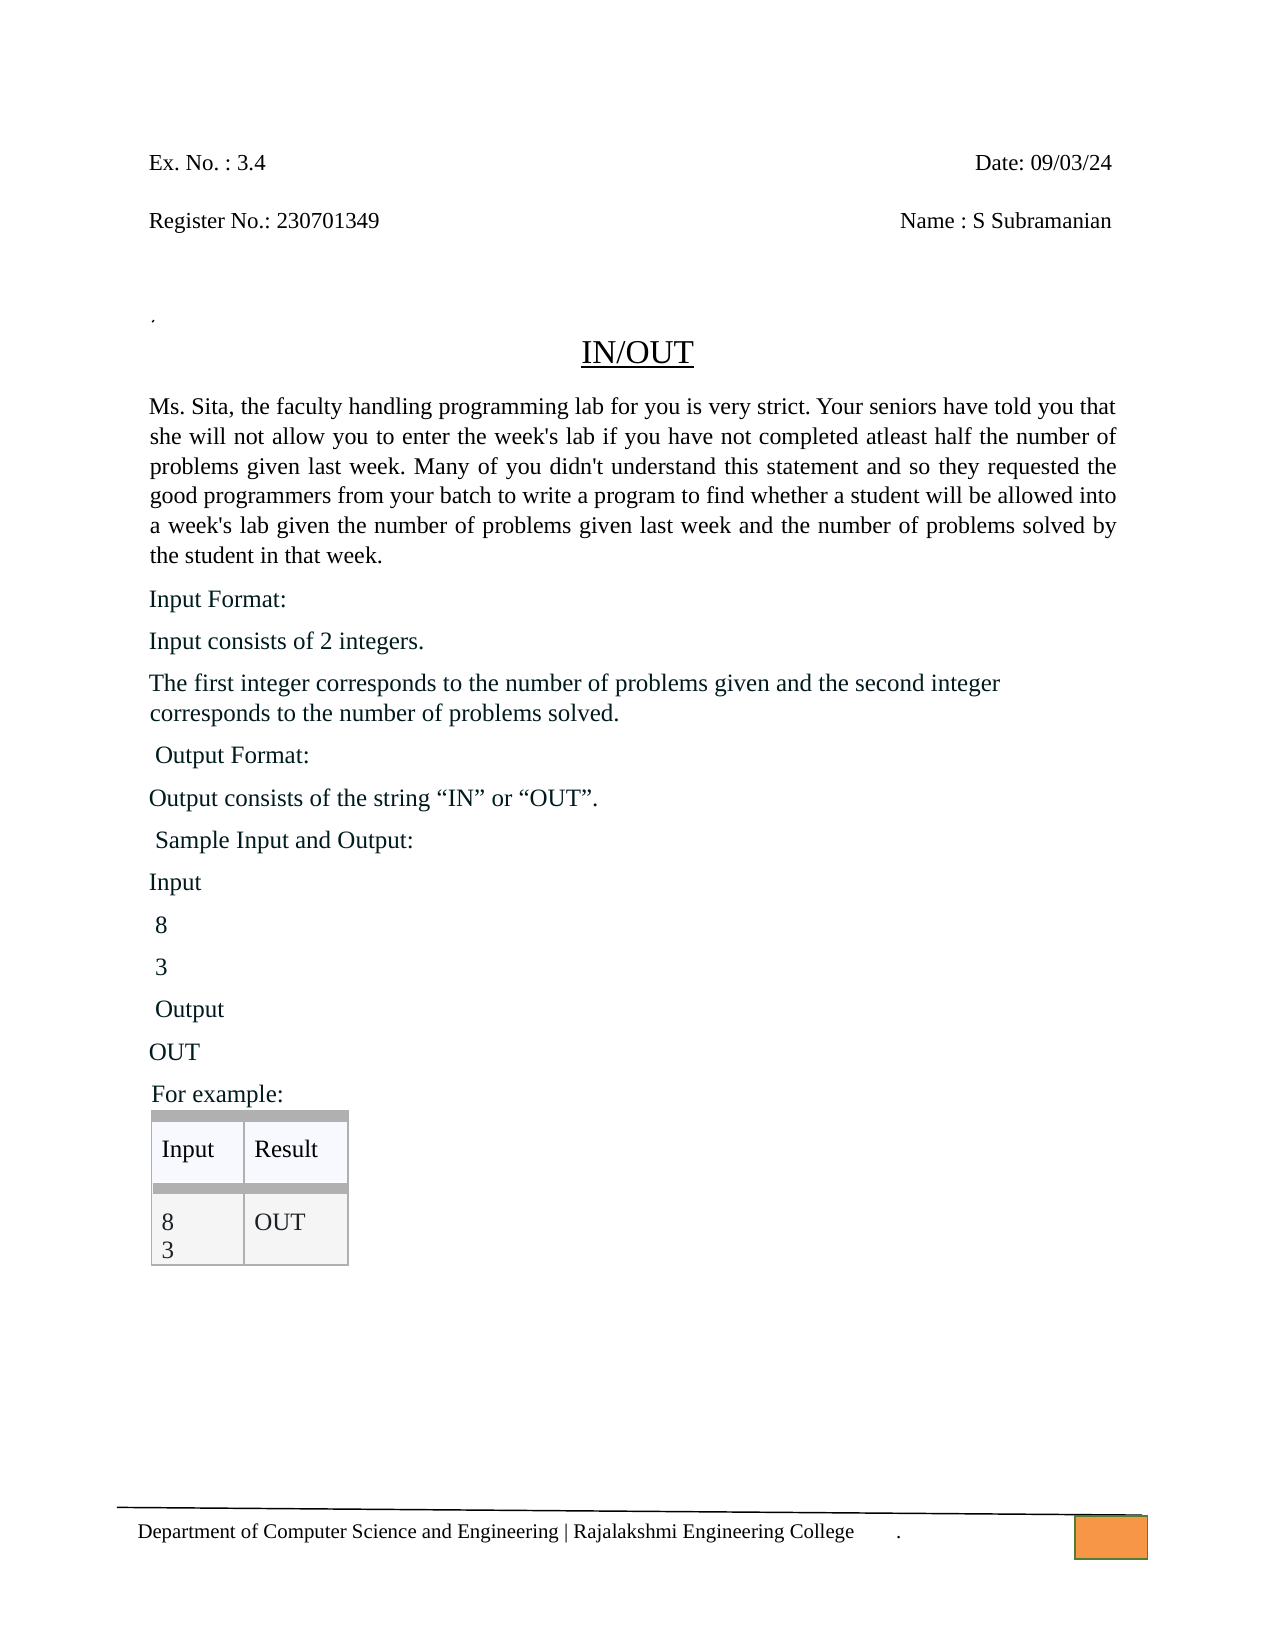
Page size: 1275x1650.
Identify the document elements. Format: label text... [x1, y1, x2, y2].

table_cell 8 3 [152, 1184, 243, 1264]
text Output consists of the string “IN” or “OUT”. [148, 783, 1121, 812]
subtitle IN/OUT [217, 333, 1057, 371]
text Input [148, 867, 1121, 896]
table_header Result [245, 1122, 347, 1182]
text 3 [148, 952, 1121, 981]
text 8 [148, 910, 1121, 938]
text Ms. Sita, the faculty handling programming lab for you is very strict. Your seniors have told you that she will not allow you to enter the week's lab if you have not completed atleast half the number of problems given last week. Many of you didn't understand this statement and so they requested the good programmers from your batch to write a program to find whether a student will be allowed into a week's lab given the number of problems given last week and the number of problems solved by the student in that week. [148, 392, 1118, 569]
table_header Input [152, 1122, 243, 1182]
text Input consists of 2 integers. [148, 626, 1121, 655]
text Sample Input and Output: [148, 825, 1121, 854]
text Ex. No. : 3.4 Date: 09/03/24 [148, 149, 1125, 176]
table_cell OUT [245, 1194, 347, 1264]
text Output Format: [148, 741, 1121, 769]
text For example: [151, 1079, 1125, 1108]
text OUT [148, 1037, 1121, 1065]
text The first integer corresponds to the number of problems given and the second integer corresponds to the number of problems solved. [148, 668, 1121, 727]
text Register No.: 230701349 Name : S Subramanian [148, 207, 1125, 233]
text Output [148, 994, 1121, 1023]
text Input Format: [148, 584, 1121, 612]
